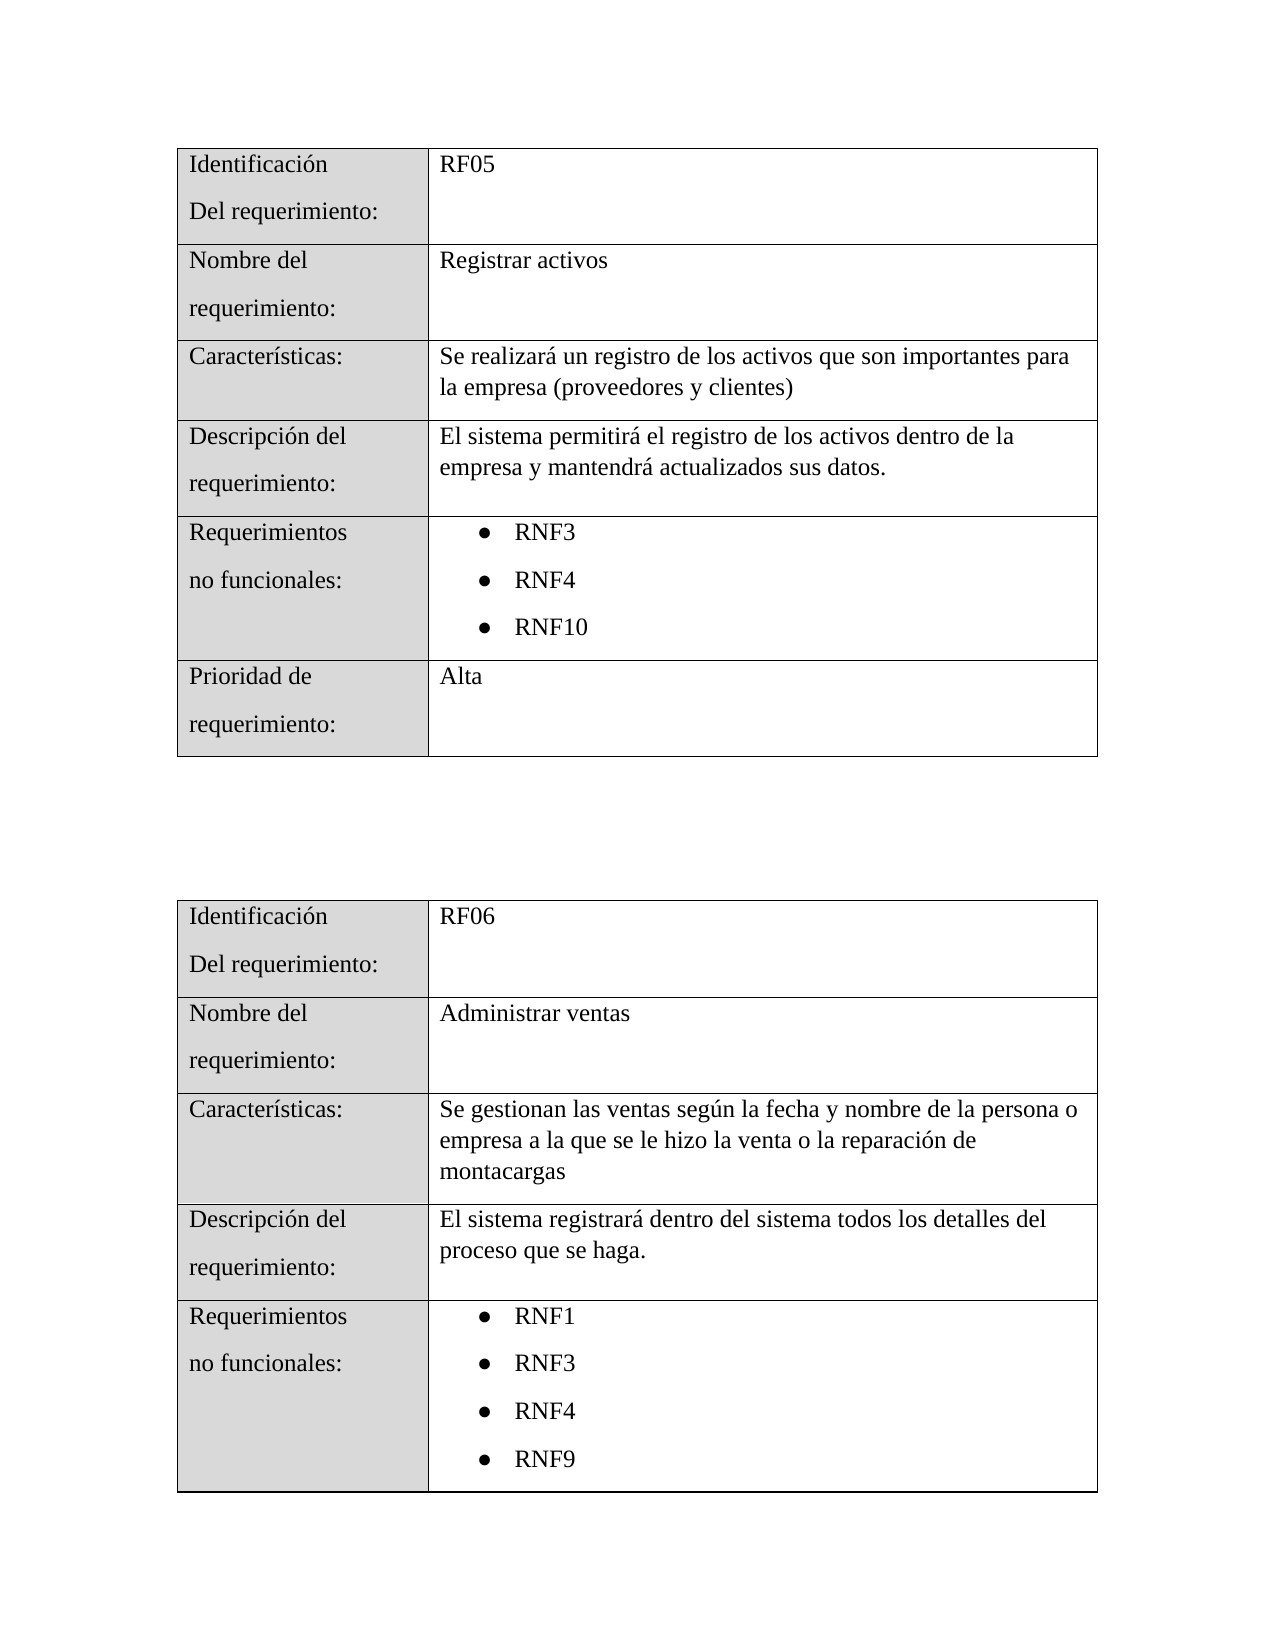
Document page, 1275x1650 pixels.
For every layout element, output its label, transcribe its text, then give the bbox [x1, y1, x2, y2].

table_cell Se gestionan las ventas según la fecha y nombre de la persona o empresa a la que se le hizo la venta o la reparación de montacargas [429, 1094, 1097, 1203]
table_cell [178, 1301, 428, 1491]
table_cell Alta [429, 661, 1097, 756]
table_cell Características: [178, 341, 428, 420]
table_header RF06 [429, 901, 1097, 997]
table_header Identificación Del requerimiento: [178, 149, 428, 244]
table_cell El sistema permitirá el registro de los activos dentro de la empresa y mantendrá actualizados sus datos. [429, 421, 1097, 516]
table_cell RNF3 RNF4 RNF10 [429, 517, 1097, 660]
table_cell Registrar activos [429, 245, 1097, 340]
table_cell Requerimientos no funcionales: [178, 517, 428, 660]
table_cell Nombre del requerimiento: [178, 245, 428, 340]
table_header RF05 [429, 149, 1097, 244]
table_cell Características: [178, 1094, 428, 1203]
table_cell Prioridad de requerimiento: [178, 661, 428, 756]
table_cell Descripción del requerimiento: [178, 421, 428, 516]
table_cell Nombre del requerimiento: [178, 998, 428, 1093]
table_cell El sistema registrará dentro del sistema todos los detalles del proceso que se haga. [429, 1205, 1097, 1300]
table_cell Se realizará un registro de los activos que son importantes para la empresa (proveedores y clientes) [429, 341, 1097, 420]
table_cell Administrar ventas [429, 998, 1097, 1093]
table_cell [429, 1301, 1097, 1491]
table_header Identificación Del requerimiento: [178, 901, 428, 997]
table_cell Descripción del requerimiento: [178, 1205, 428, 1300]
